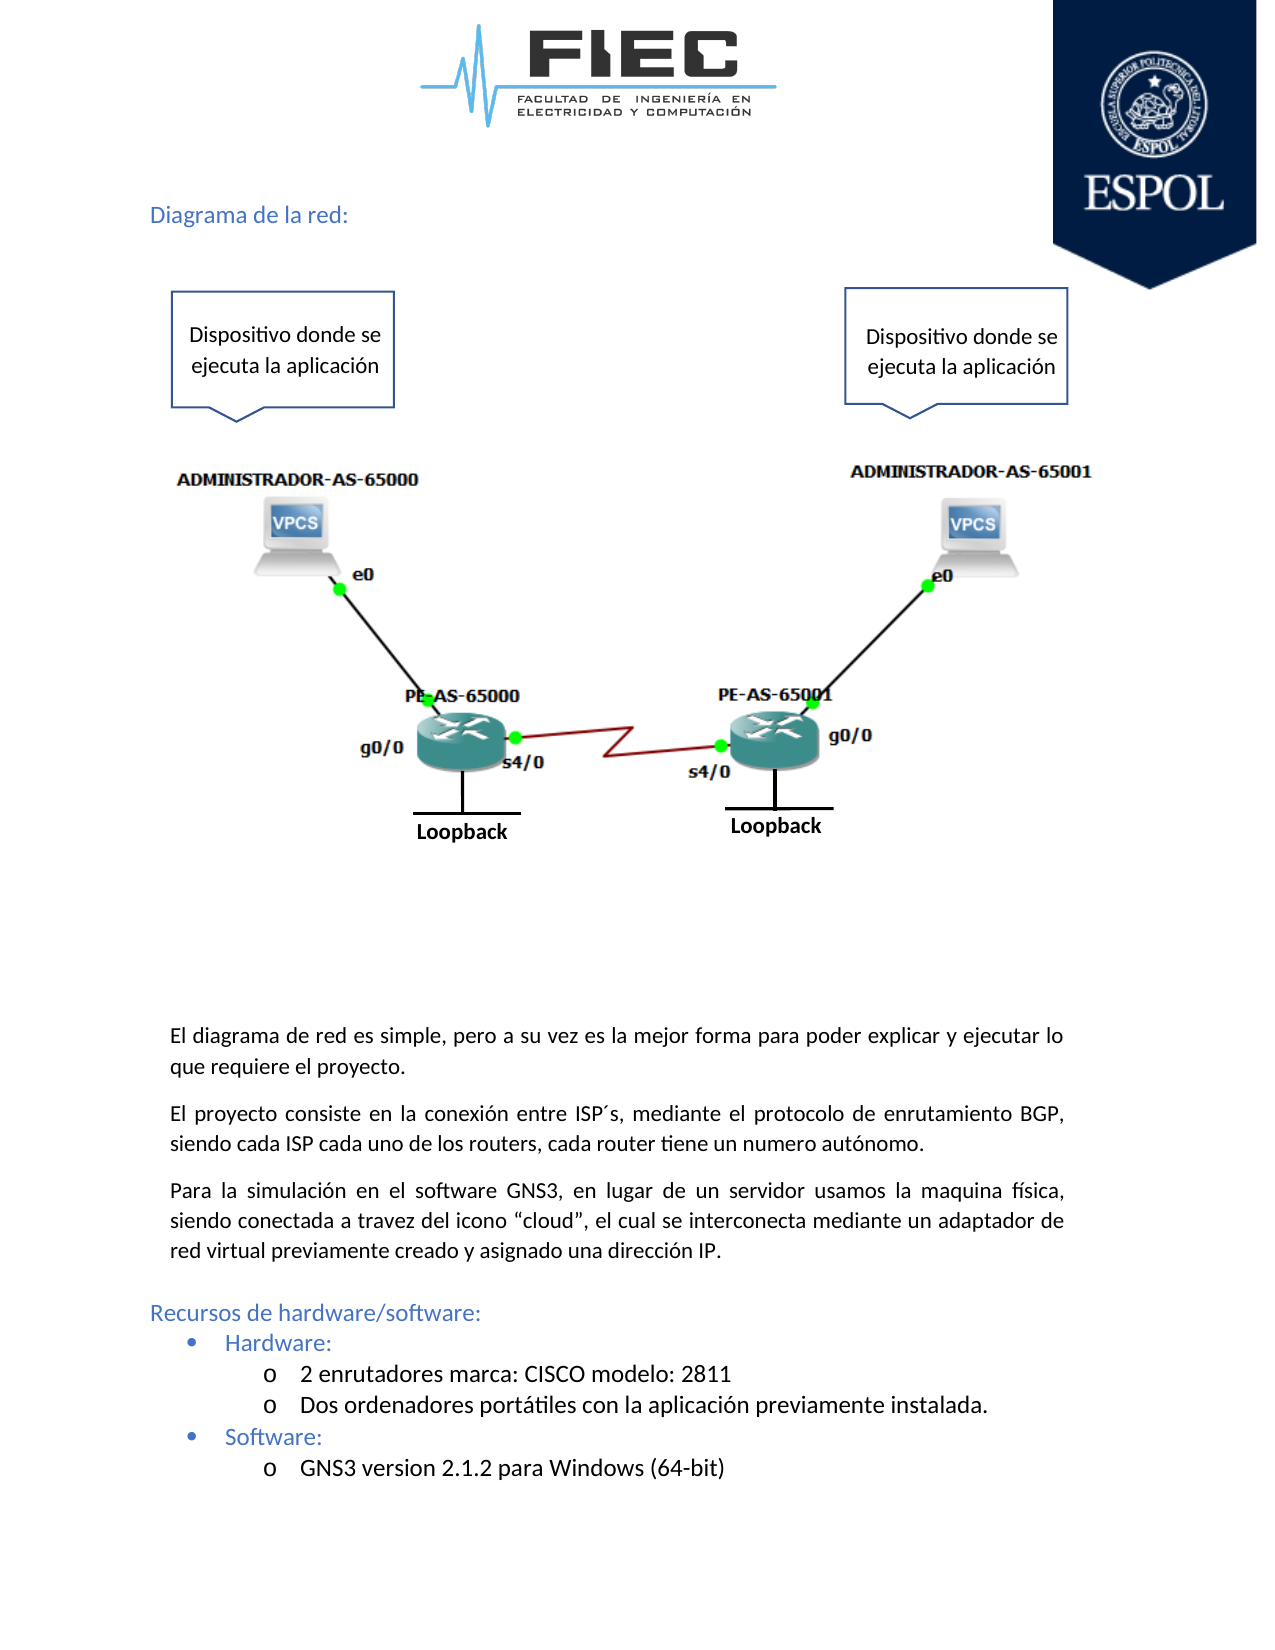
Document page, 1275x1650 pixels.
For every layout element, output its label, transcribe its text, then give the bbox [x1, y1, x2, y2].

text Diagrama de la red: [150, 199, 1125, 230]
text Recursos de hardware/software: [150, 1164, 1125, 1327]
list Dos ordenadores portátiles con la aplicación previamente instalada. [262, 1389, 1125, 1421]
picture [150, 394, 1125, 890]
picture [847, 394, 1066, 416]
picture [415, 12, 783, 147]
list 2 enrutadores marca: CISCO modelo: 2811 [262, 1358, 1125, 1389]
list Hardware: [187, 1327, 1125, 1358]
list Software: [187, 1421, 1125, 1452]
picture [1053, 0, 1257, 291]
list GNS3 version 2.1.2 para Windows (64-bit) [262, 1452, 1125, 1483]
